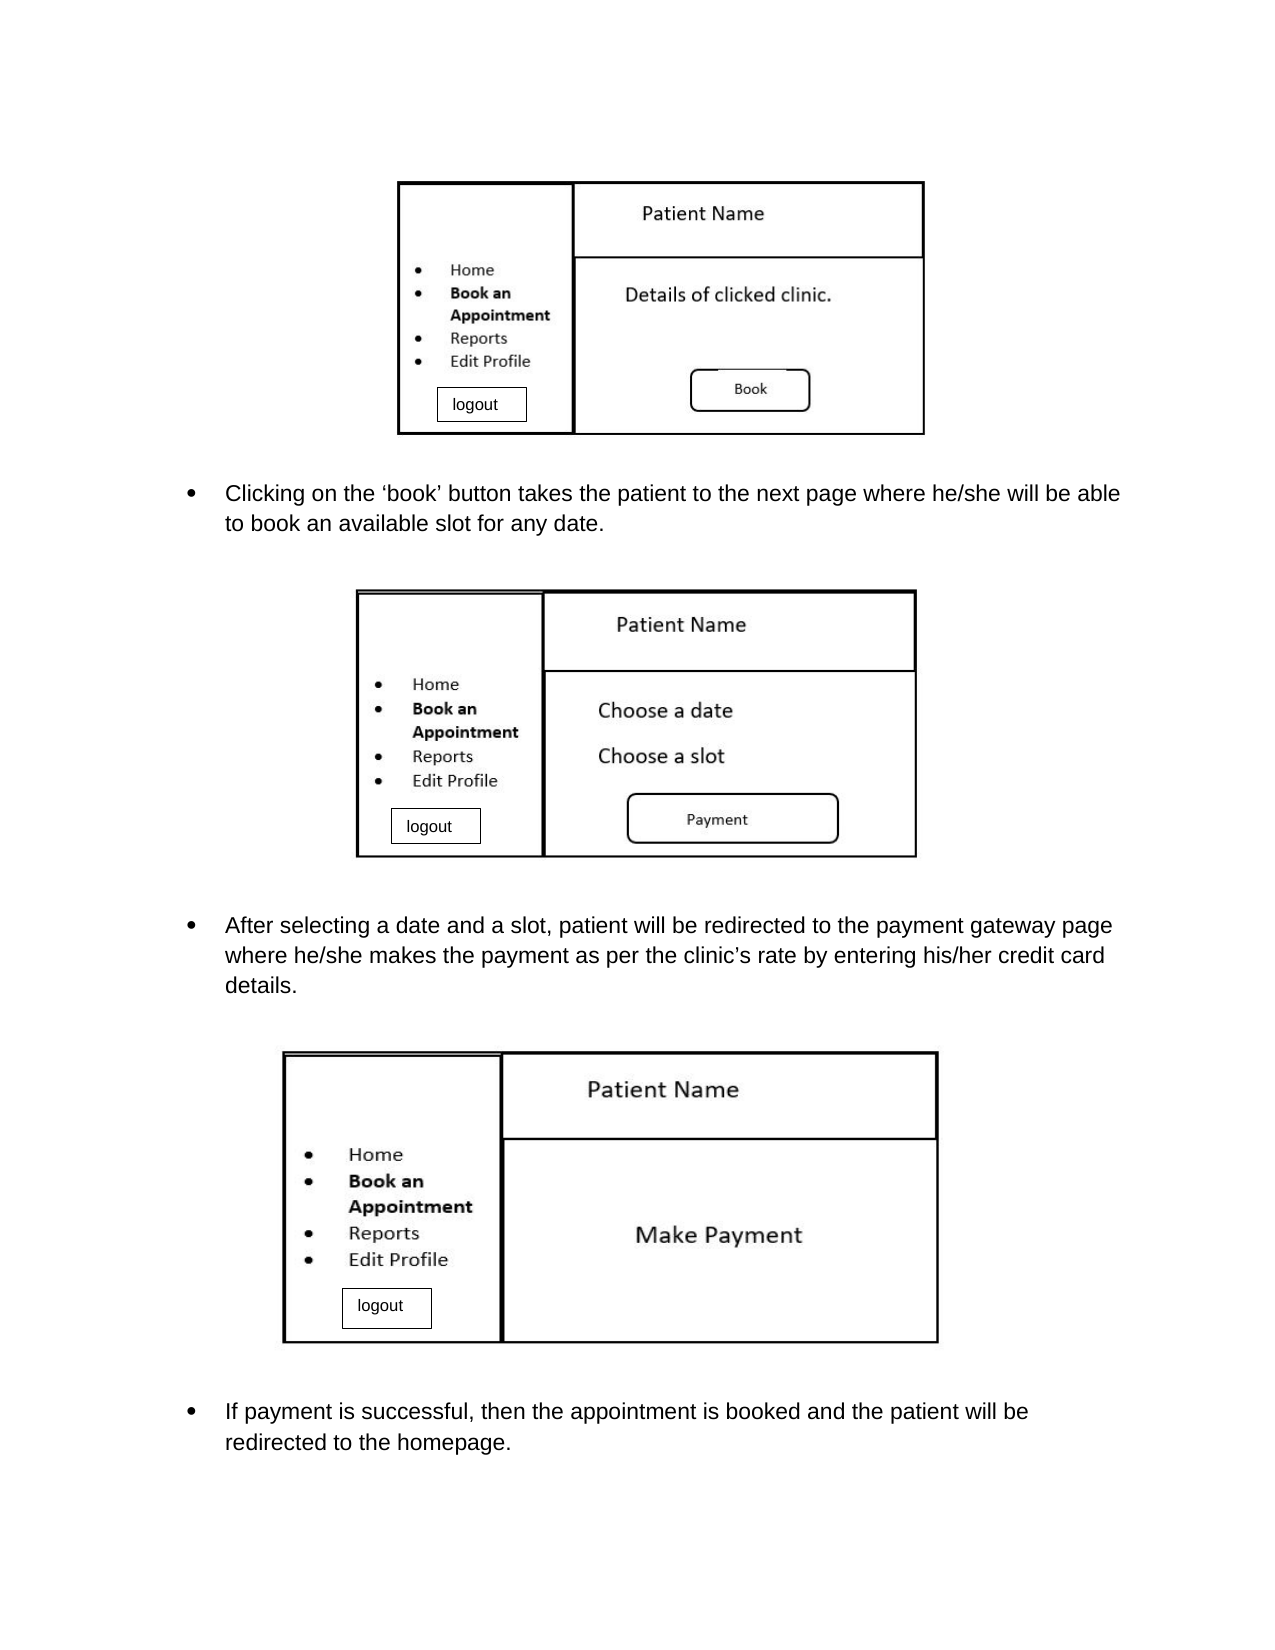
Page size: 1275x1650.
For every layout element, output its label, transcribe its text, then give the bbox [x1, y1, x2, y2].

list Clicking on the ‘book’ button takes the patient to the next page where he/she will be able to book an available slot for any date. [187, 479, 1125, 536]
list If payment is successful, then the appointment is booked and the patient will be redirected to the homepage. [187, 1398, 1125, 1455]
list After selecting a date and a slot, patient will be redirected to the payment gateway page where he/she makes the payment as per the clinic’s rate by entering his/her credit card details. [187, 912, 1125, 999]
picture [325, 565, 950, 883]
picture [356, 150, 989, 451]
picture [256, 1027, 1020, 1370]
